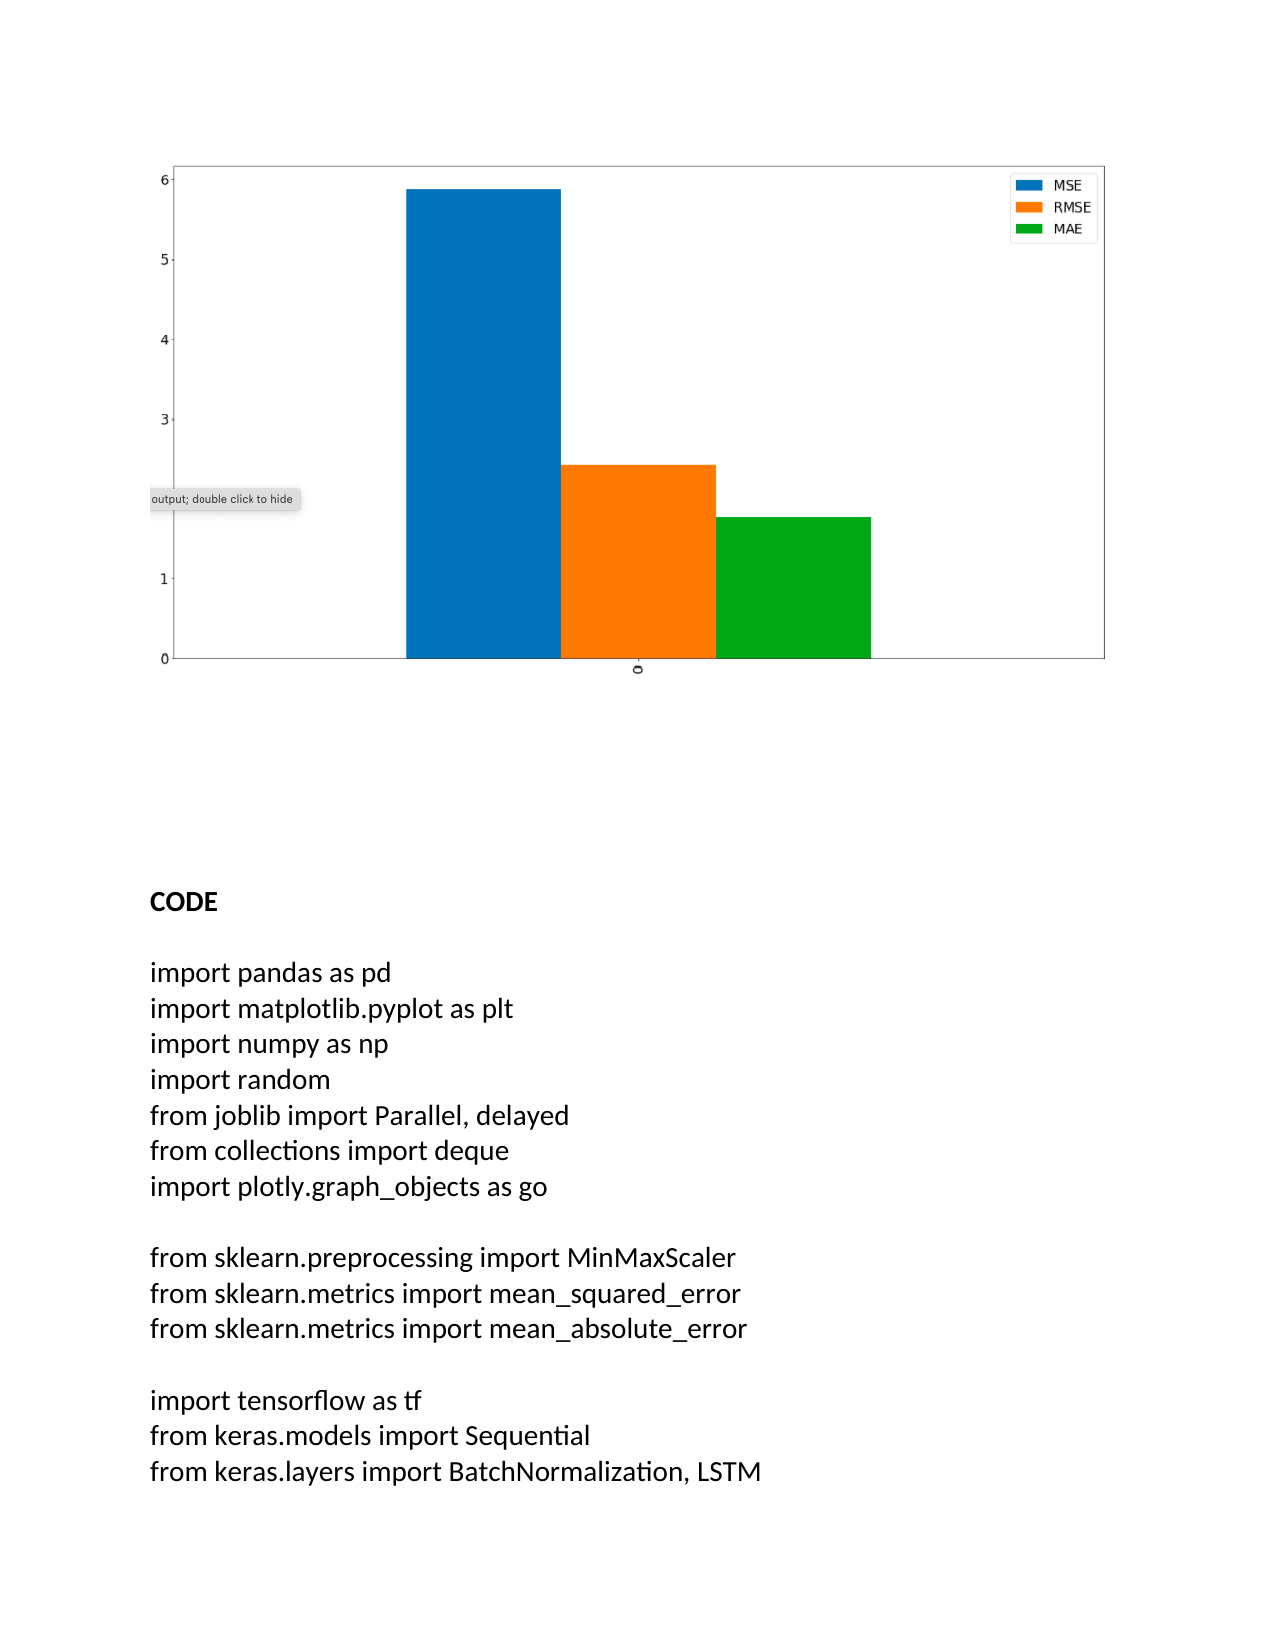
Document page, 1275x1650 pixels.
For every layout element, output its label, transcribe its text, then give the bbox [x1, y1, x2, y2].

text from joblib import Parallel, delayed [150, 1097, 1125, 1132]
text import tensorflow as tf [150, 1382, 1125, 1417]
text CODE [150, 883, 1125, 918]
text import pandas as pd [150, 954, 1125, 990]
text from sklearn.metrics import mean_absolute_error [150, 1310, 1125, 1346]
text from keras.layers import BatchNormalization, LSTM [150, 1453, 1125, 1488]
text from sklearn.preprocessing import MinMaxScaler [150, 1239, 1125, 1275]
text import numpy as np [150, 1025, 1125, 1061]
text from sklearn.metrics import mean_squared_error [150, 1275, 1125, 1310]
text import random [150, 1061, 1125, 1097]
text from collections import deque [150, 1132, 1125, 1168]
text import matplotlib.pyplot as plt [150, 990, 1125, 1025]
text import plotly.graph_objects as go [150, 1168, 1125, 1203]
text from keras.models import Sequential [150, 1417, 1125, 1453]
picture [150, 150, 1125, 680]
